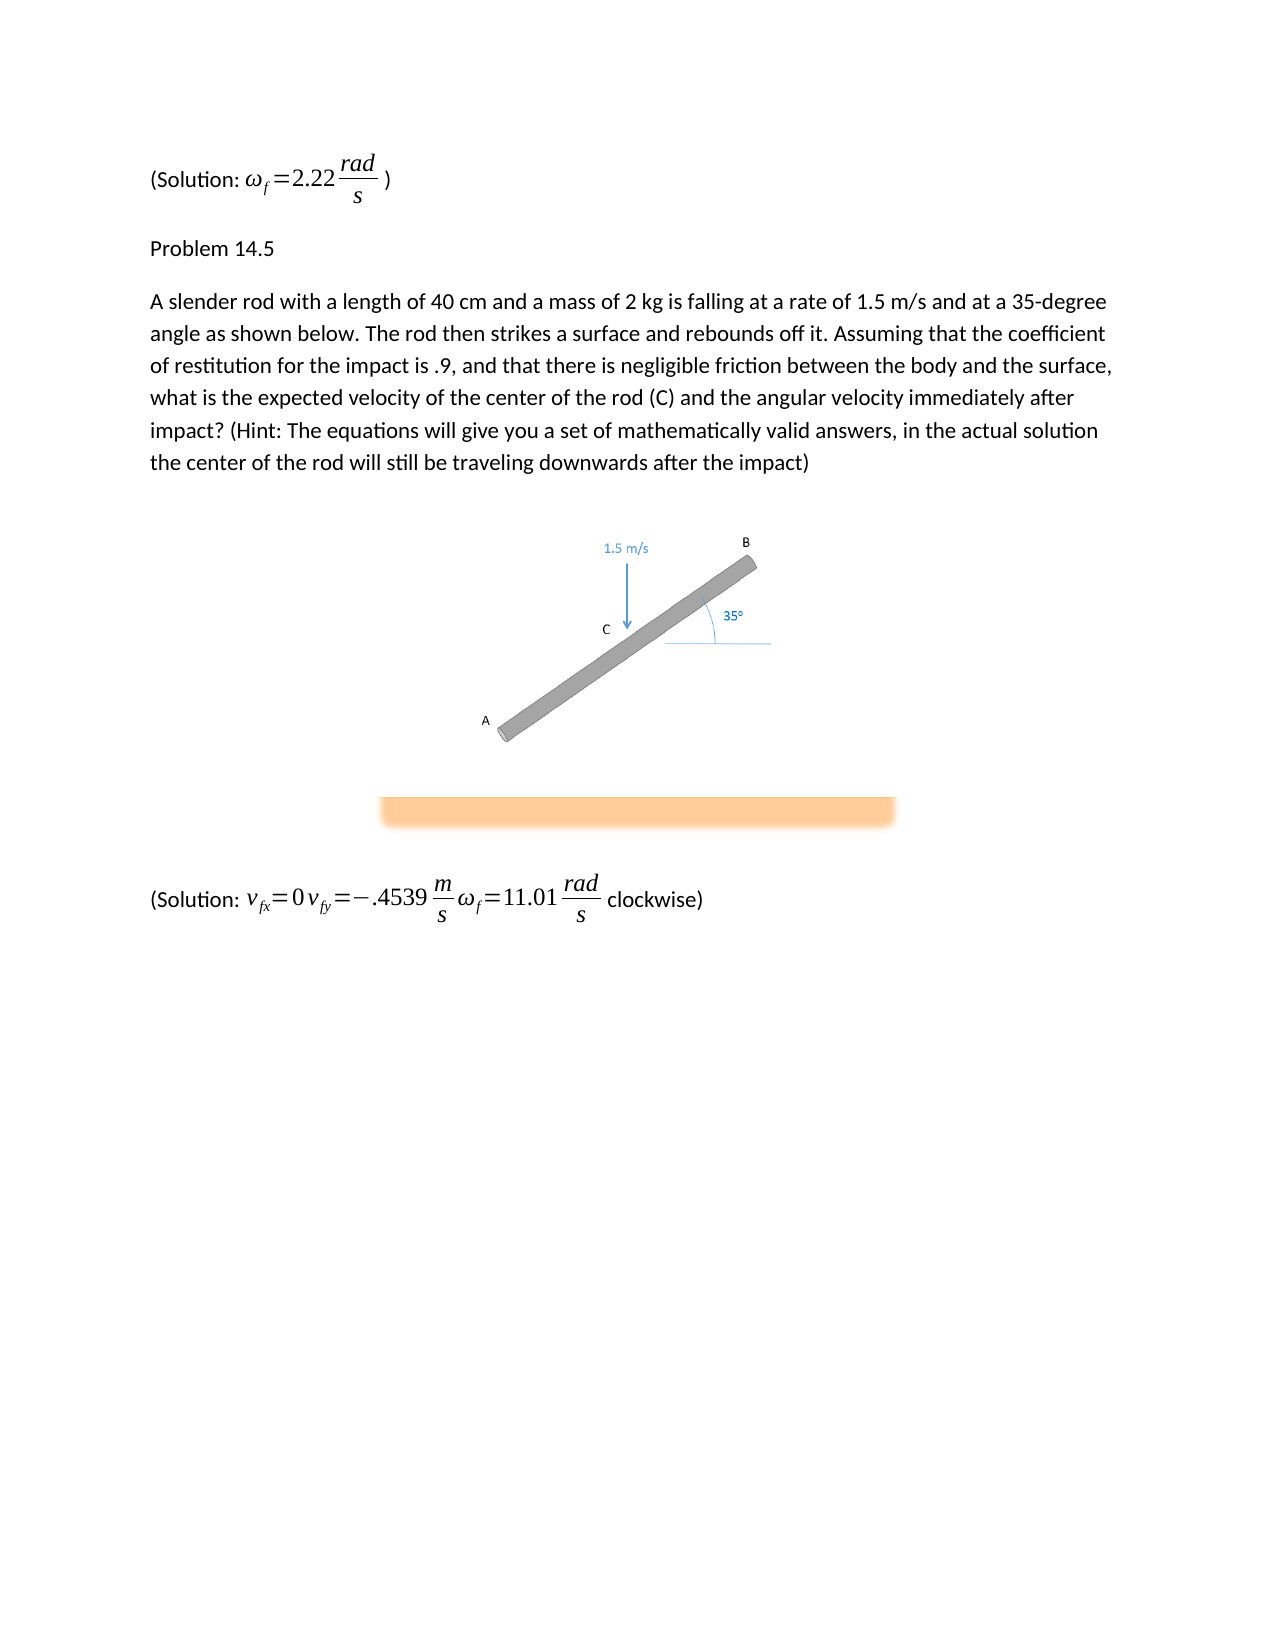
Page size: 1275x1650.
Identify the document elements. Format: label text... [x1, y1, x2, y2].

text A slender rod with a length of 40 cm and a mass of 2 kg is falling at a rate of 1.5 m/s and at a 35-degree angle as shown below. The rod then strikes a surface and rebounds off it. Assuming that the coefficient of restitution for the impact is .9, and that there is negligible friction between the body and the surface, what is the expected velocity of the center of the rod (C) and the angular velocity immediately after impact? (Hint: The equations will give you a set of mathematically valid answers, in the actual solution the center of the rod will still be traveling downwards after the impact) [150, 287, 1125, 476]
text Problem 14.5 [150, 234, 1125, 262]
text (Solution: clockwise) [150, 869, 1125, 928]
text (Solution: ) [150, 150, 1125, 209]
